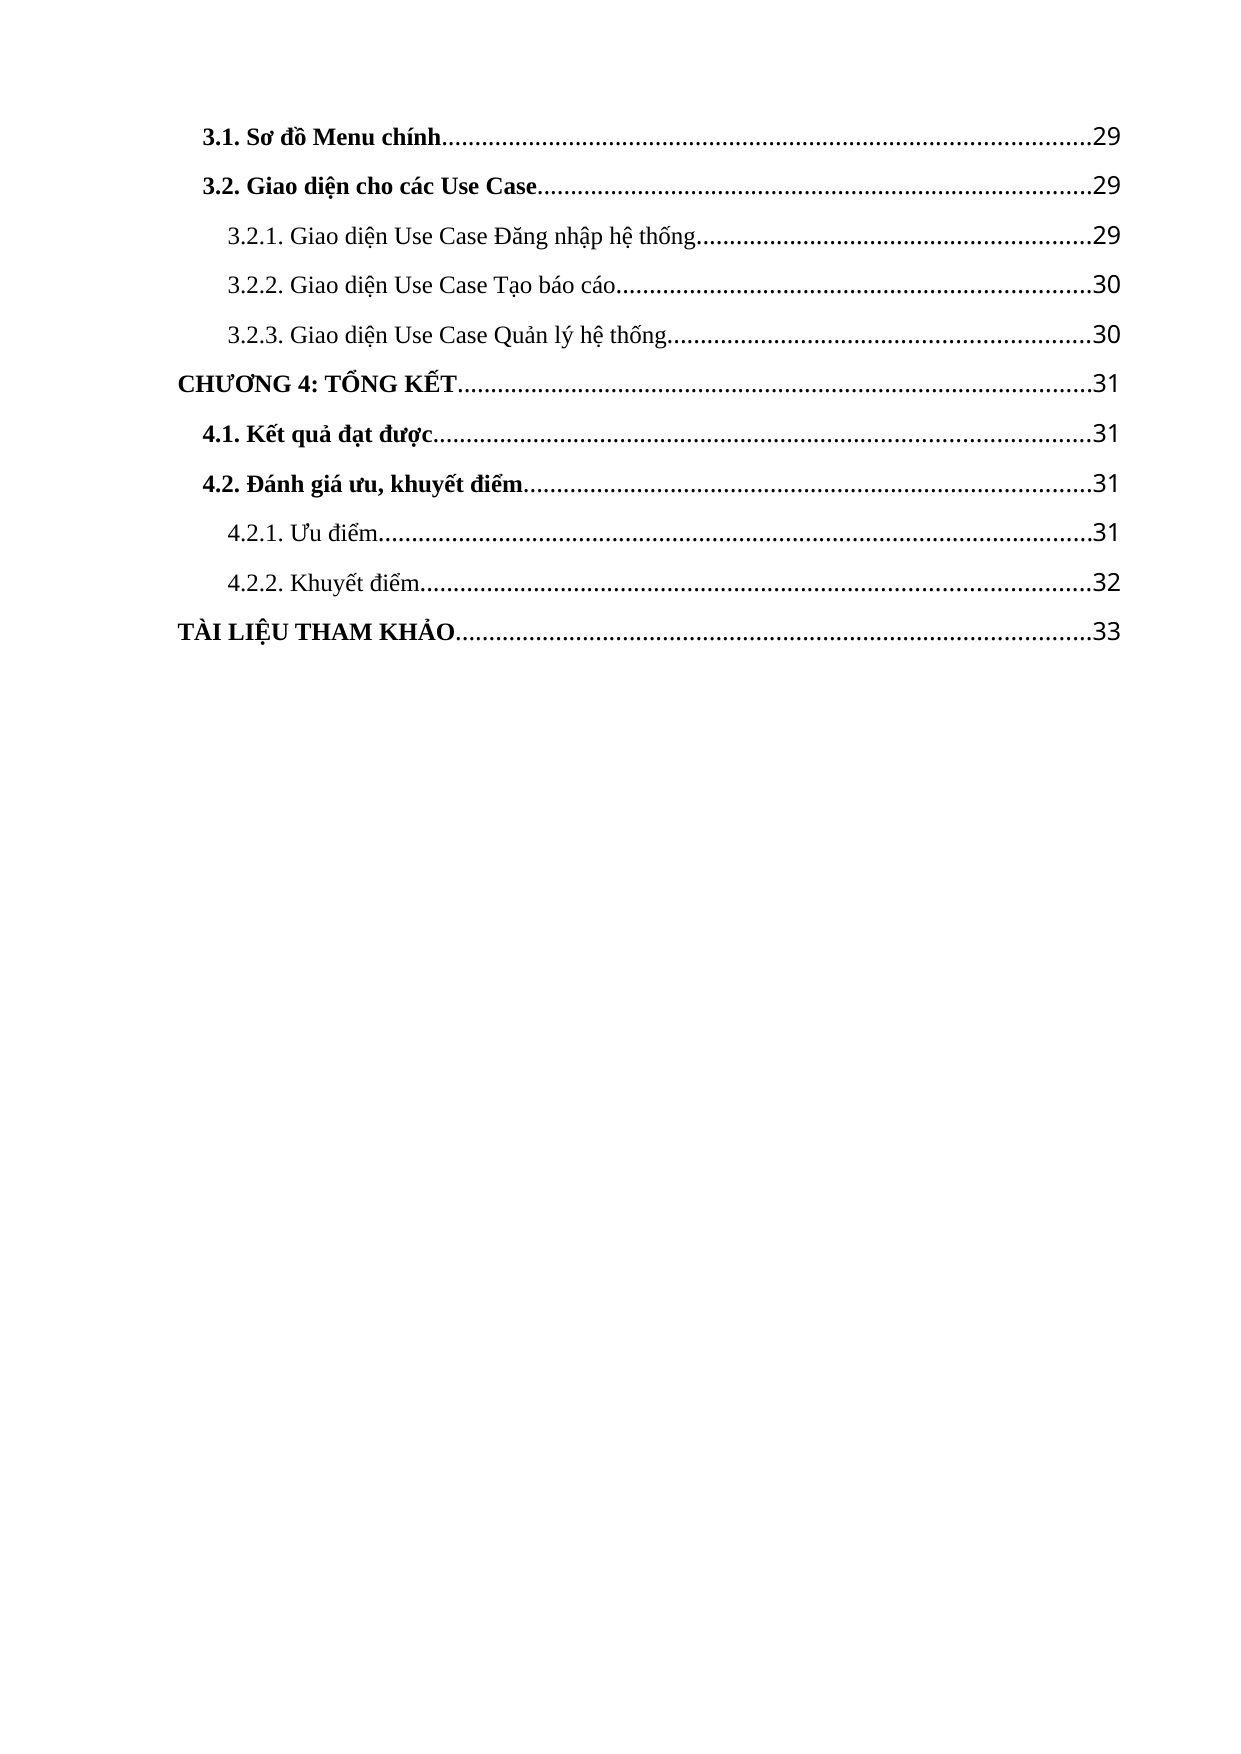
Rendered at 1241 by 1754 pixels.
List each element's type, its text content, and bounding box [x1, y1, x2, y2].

text 4.2. Đánh giá ưu, khuyết điểm 31 [202, 465, 1122, 499]
text 3.2.2. Giao diện Use Case Tạo báo cáo 30 [227, 267, 1122, 301]
text 4.2.2. Khuyết điểm 32 [227, 564, 1122, 598]
text CHƯƠNG 4: TỔNG KẾT 31 [177, 366, 1122, 400]
text 3.2.3. Giao diện Use Case Quản lý hệ thống 30 [227, 316, 1122, 351]
text 4.2.1. Ưu điểm 31 [227, 515, 1122, 549]
text TÀI LIỆU THAM KHẢO 33 [177, 614, 1122, 648]
text 3.1. Sơ đồ Menu chính 29 [202, 118, 1122, 152]
text 4.1. Kết quả đạt được 31 [202, 416, 1122, 450]
text 3.2. Giao diện cho các Use Case 29 [202, 168, 1122, 202]
text 3.2.1. Giao diện Use Case Đăng nhập hệ thống 29 [227, 217, 1122, 251]
